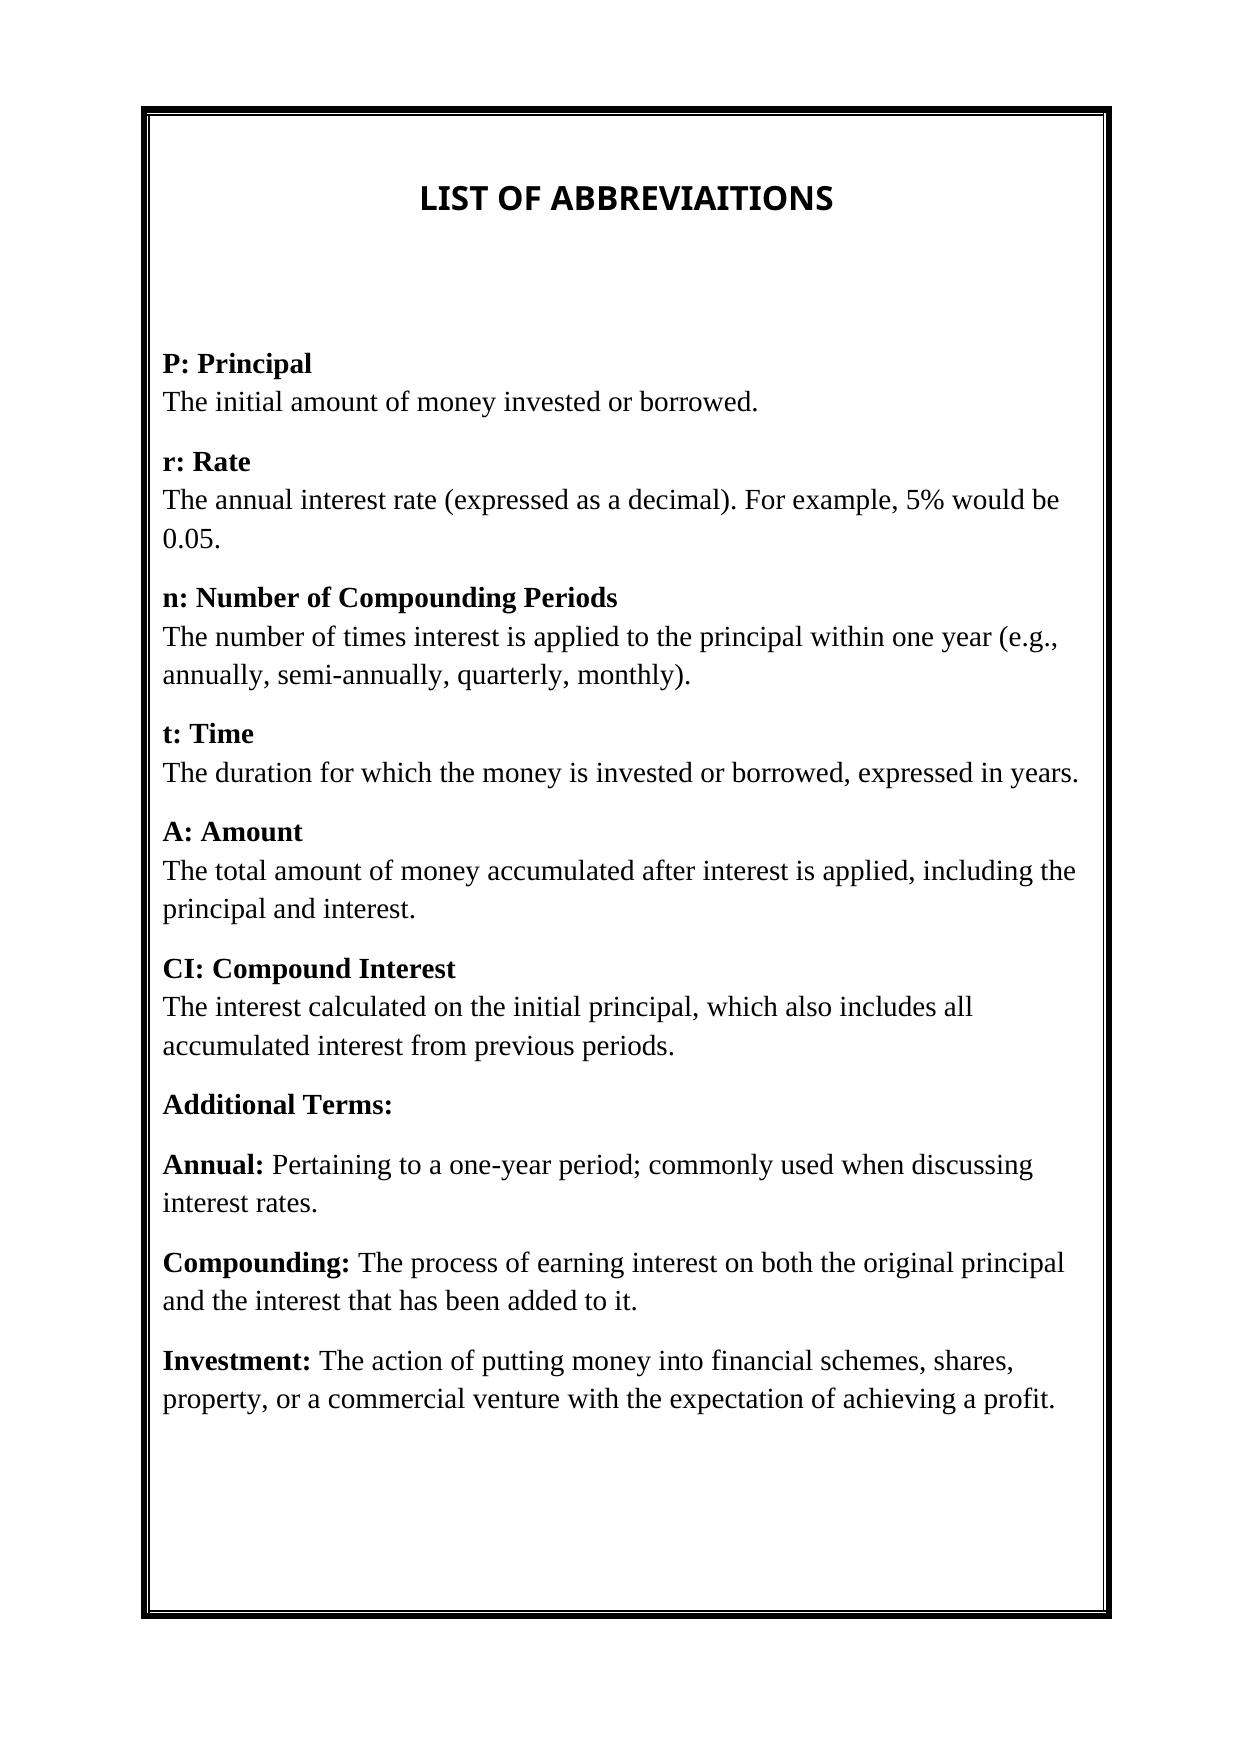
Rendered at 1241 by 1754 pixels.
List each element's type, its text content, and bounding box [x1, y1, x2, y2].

text Compounding: The process of earning interest on both the original principal and the interest that has been added to it. [162, 1245, 1090, 1317]
text LIST OF ABBREVIAITIONS [162, 175, 1090, 220]
text n: Number of Compounding Periods The number of times interest is applied to the principal within one year (e.g., annually, semi-annually, quarterly, monthly). [162, 580, 1090, 691]
text Additional Terms: [162, 1087, 1090, 1121]
text A: Amount The total amount of money accumulated after interest is applied, including the principal and interest. [162, 814, 1090, 925]
text CI: Compound Interest The interest calculated on the initial principal, which also includes all accumulated interest from previous periods. [162, 951, 1090, 1062]
text Annual: Pertaining to a one-year period; commonly used when discussing interest rates. [162, 1147, 1090, 1219]
text r: Rate The annual interest rate (expressed as a decimal). For example, 5% would be 0.05. [162, 444, 1090, 554]
text P: Principal The initial amount of money invested or borrowed. [162, 346, 1090, 418]
text t: Time The duration for which the money is invested or borrowed, expressed in years. [162, 717, 1090, 789]
text Investment: The action of putting money into financial schemes, shares, property, or a commercial venture with the expectation of achieving a profit. [162, 1343, 1090, 1415]
